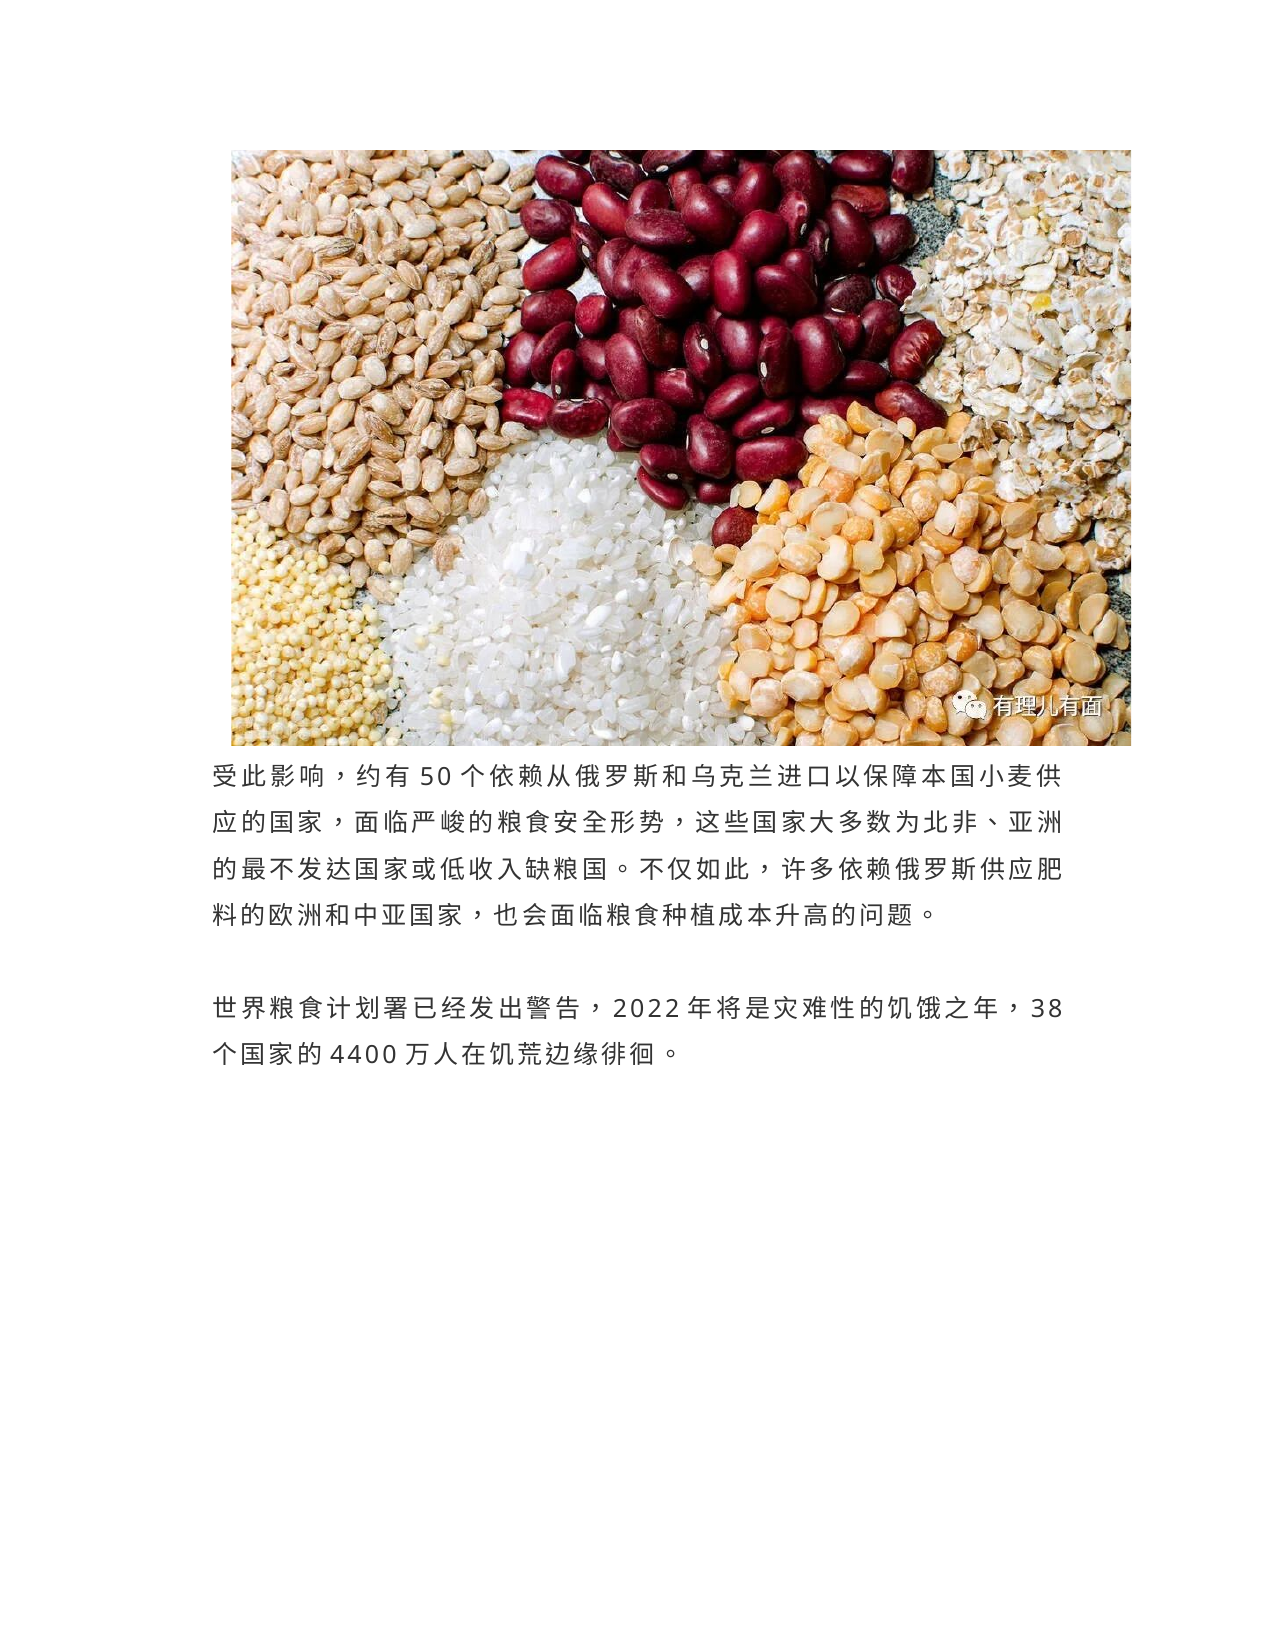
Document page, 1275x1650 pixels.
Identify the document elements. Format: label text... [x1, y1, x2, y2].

text 受此影响，约有50个依赖从俄罗斯和乌克兰进口以保障本国小麦供应的国家，面临严峻的粮食安全形势，这些国家大多数为北非、亚洲的最不发达国家或低收入缺粮国。不仅如此，许多依赖俄罗斯供应肥料的欧洲和中亚国家，也会面临粮食种植成本升高的问题。 [212, 746, 1062, 932]
text 世界粮食计划署已经发出警告，2022年将是灾难性的饥饿之年，38个国家的4400万人在饥荒边缘徘徊。 [212, 978, 1062, 1071]
picture [231, 150, 1132, 746]
